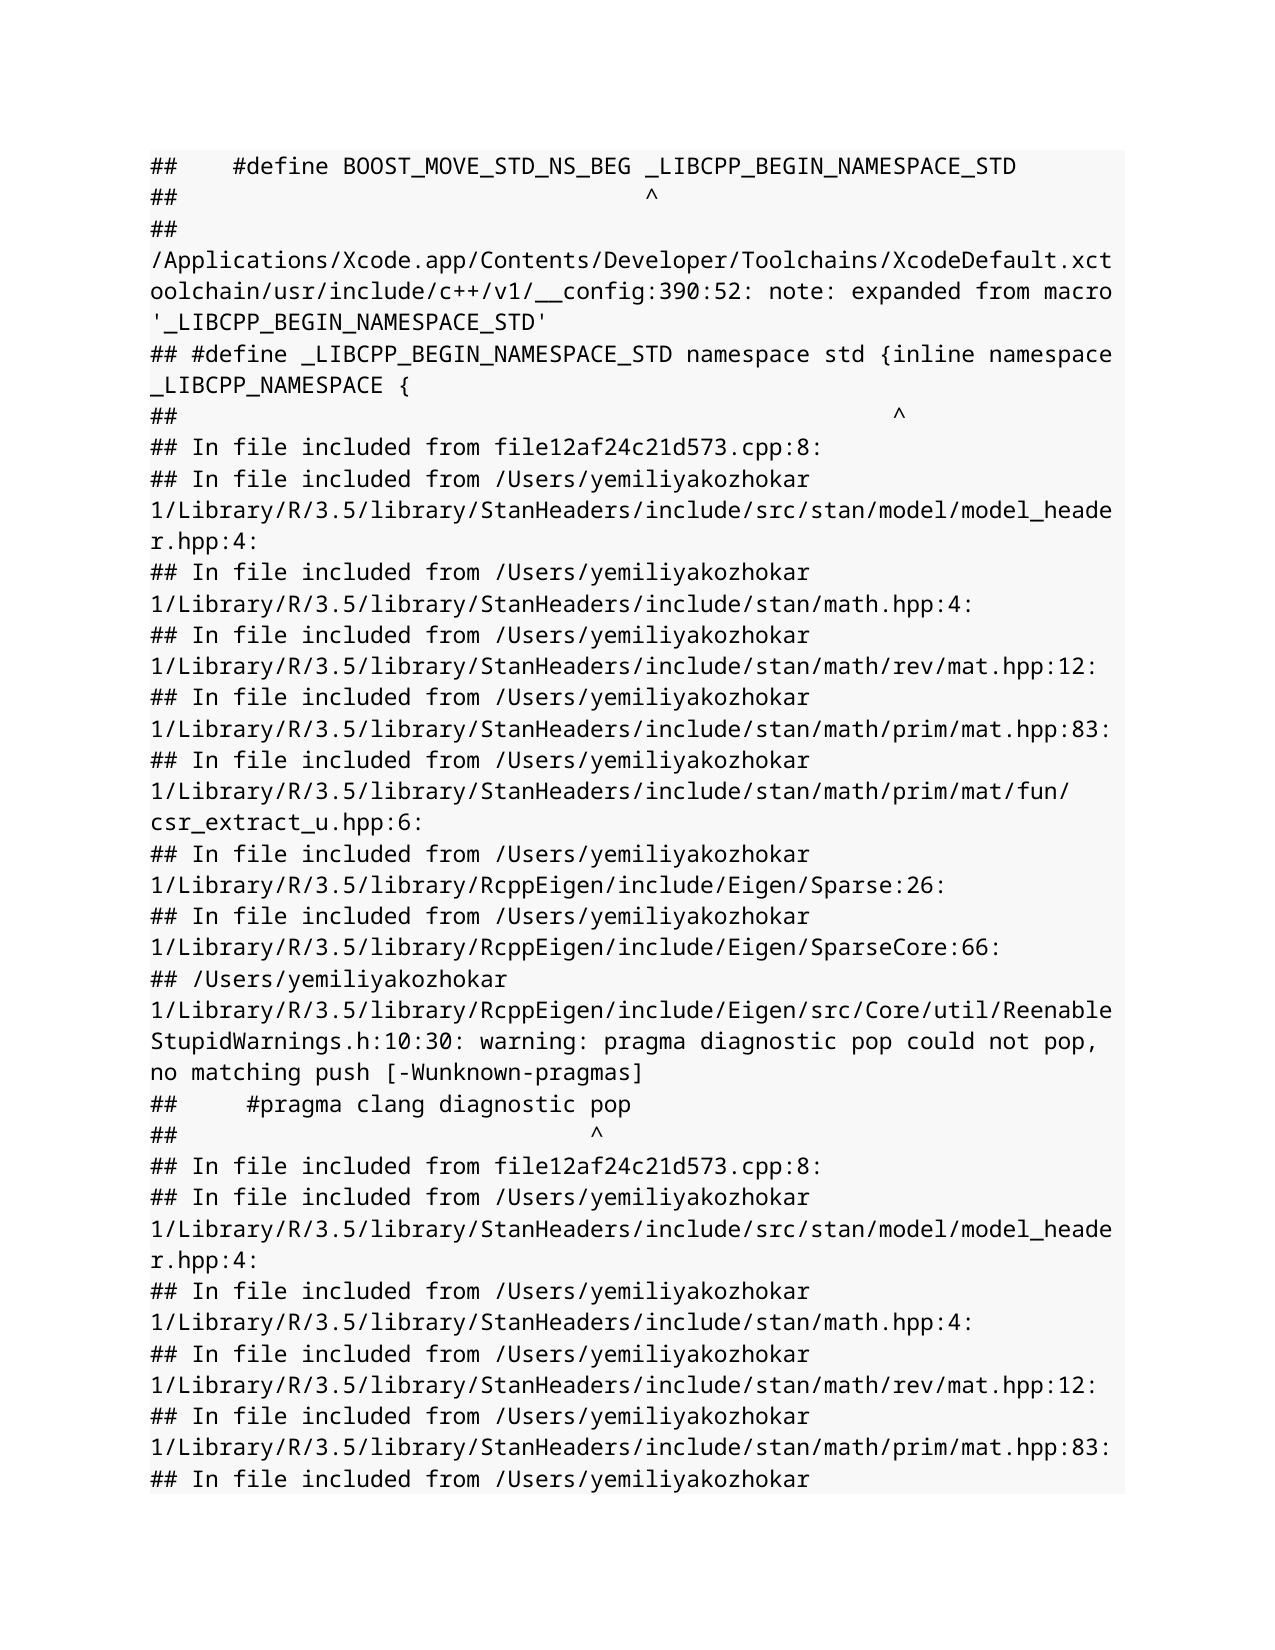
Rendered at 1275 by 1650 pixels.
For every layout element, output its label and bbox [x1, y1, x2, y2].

text [150, 150, 1125, 1494]
